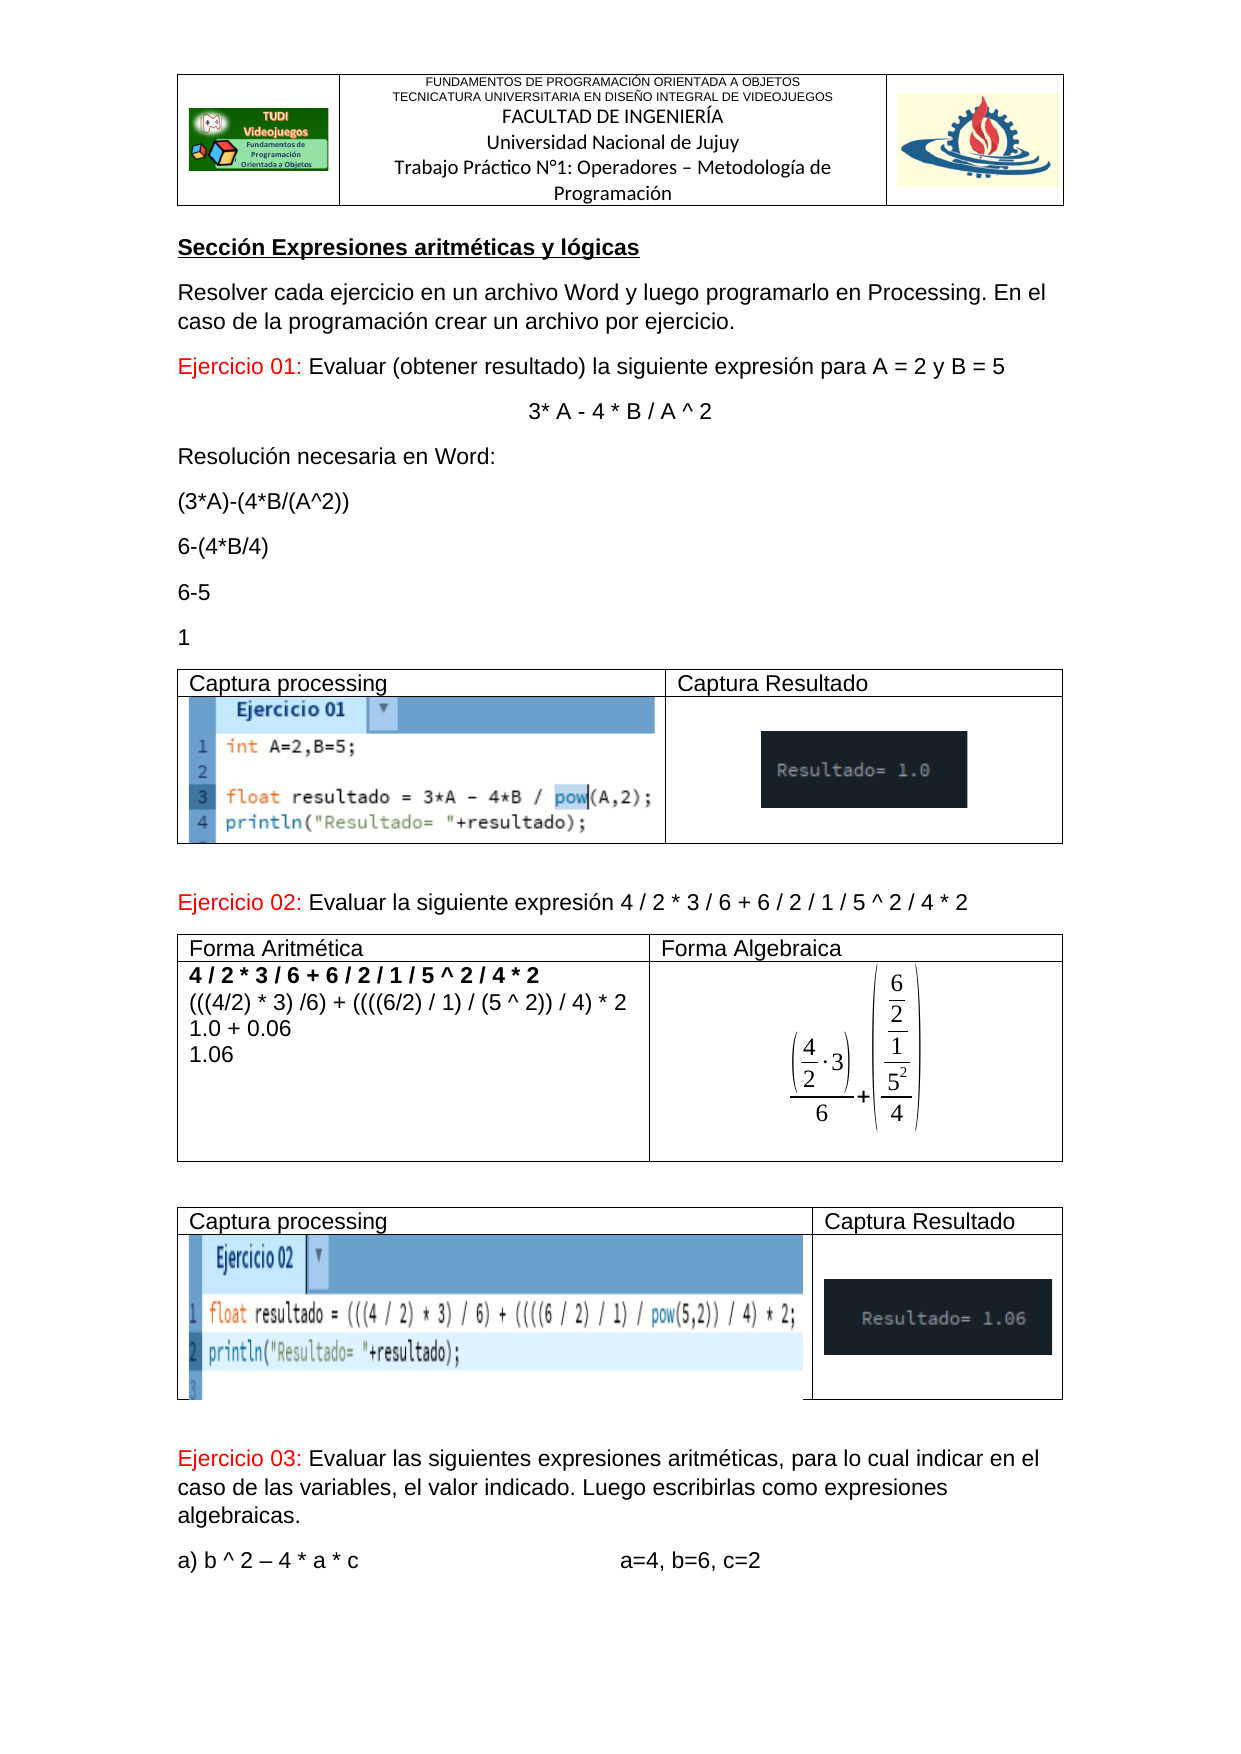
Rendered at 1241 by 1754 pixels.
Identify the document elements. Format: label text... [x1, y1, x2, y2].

text Ejercicio 02: Evaluar la siguiente expresión 4 / 2 * 3 / 6 + 6 / 2 / 1 / 5 ^ 2 / 4 * 2 [177, 888, 1063, 915]
table_cell [655, 697, 665, 842]
table_cell [650, 962, 1062, 1161]
picture [897, 93, 1060, 187]
table_cell [178, 1235, 188, 1399]
text Resolución necesaria en Word: [177, 443, 1063, 469]
text a) b ^ 2 – 4 * a * c a=4, b=6, c=2 [177, 1547, 1063, 1574]
table_header Captura Resultado [666, 670, 1062, 696]
text 1 [177, 623, 1063, 650]
text 3* A - 4 * B / A ^ 2 [177, 398, 1063, 424]
table_cell [178, 697, 188, 842]
table_header Captura processing [178, 1208, 812, 1234]
picture [188, 1235, 803, 1400]
picture [824, 1279, 1053, 1355]
text Sección Expresiones aritméticas y lógicas [177, 234, 1063, 261]
text (3*A)-(4*B/(A^2)) [177, 488, 1063, 514]
text Ejercicio 01: Evaluar (obtener resultado) la siguiente expresión para A = 2 y B = 5 [177, 353, 1063, 379]
picture [761, 731, 968, 808]
text 6-5 [177, 578, 1063, 605]
table_header Captura Resultado [813, 1208, 1062, 1234]
table_cell [803, 1235, 812, 1399]
text 6-(4*B/4) [177, 533, 1063, 560]
table_header Forma Aritmética [178, 935, 649, 961]
table_cell [666, 697, 1062, 842]
table_cell 4 / 2 * 3 / 6 + 6 / 2 / 1 / 5 ^ 2 / 4 * 2 (((4/2) * 3) /6) + ((((6/2) / 1) / (5 ^ 2)) / 4) * 2 1.0 + 0.06 1.06 [178, 962, 649, 1161]
picture [188, 697, 655, 843]
table_cell [813, 1235, 1062, 1399]
text Ejercicio 03: Evaluar las siguientes expresiones aritméticas, para lo cual indicar en el caso de las variables, el valor indicado. Luego escribirlas como expresiones algebraicas. [177, 1445, 1063, 1529]
text Resolver cada ejercicio en un archivo Word y luego programarlo en Processing. En el caso de la programación crear un archivo por ejercicio. [177, 279, 1063, 334]
table_header Forma Algebraica [650, 935, 1062, 961]
picture [188, 108, 329, 171]
table_header Captura processing [178, 670, 665, 696]
